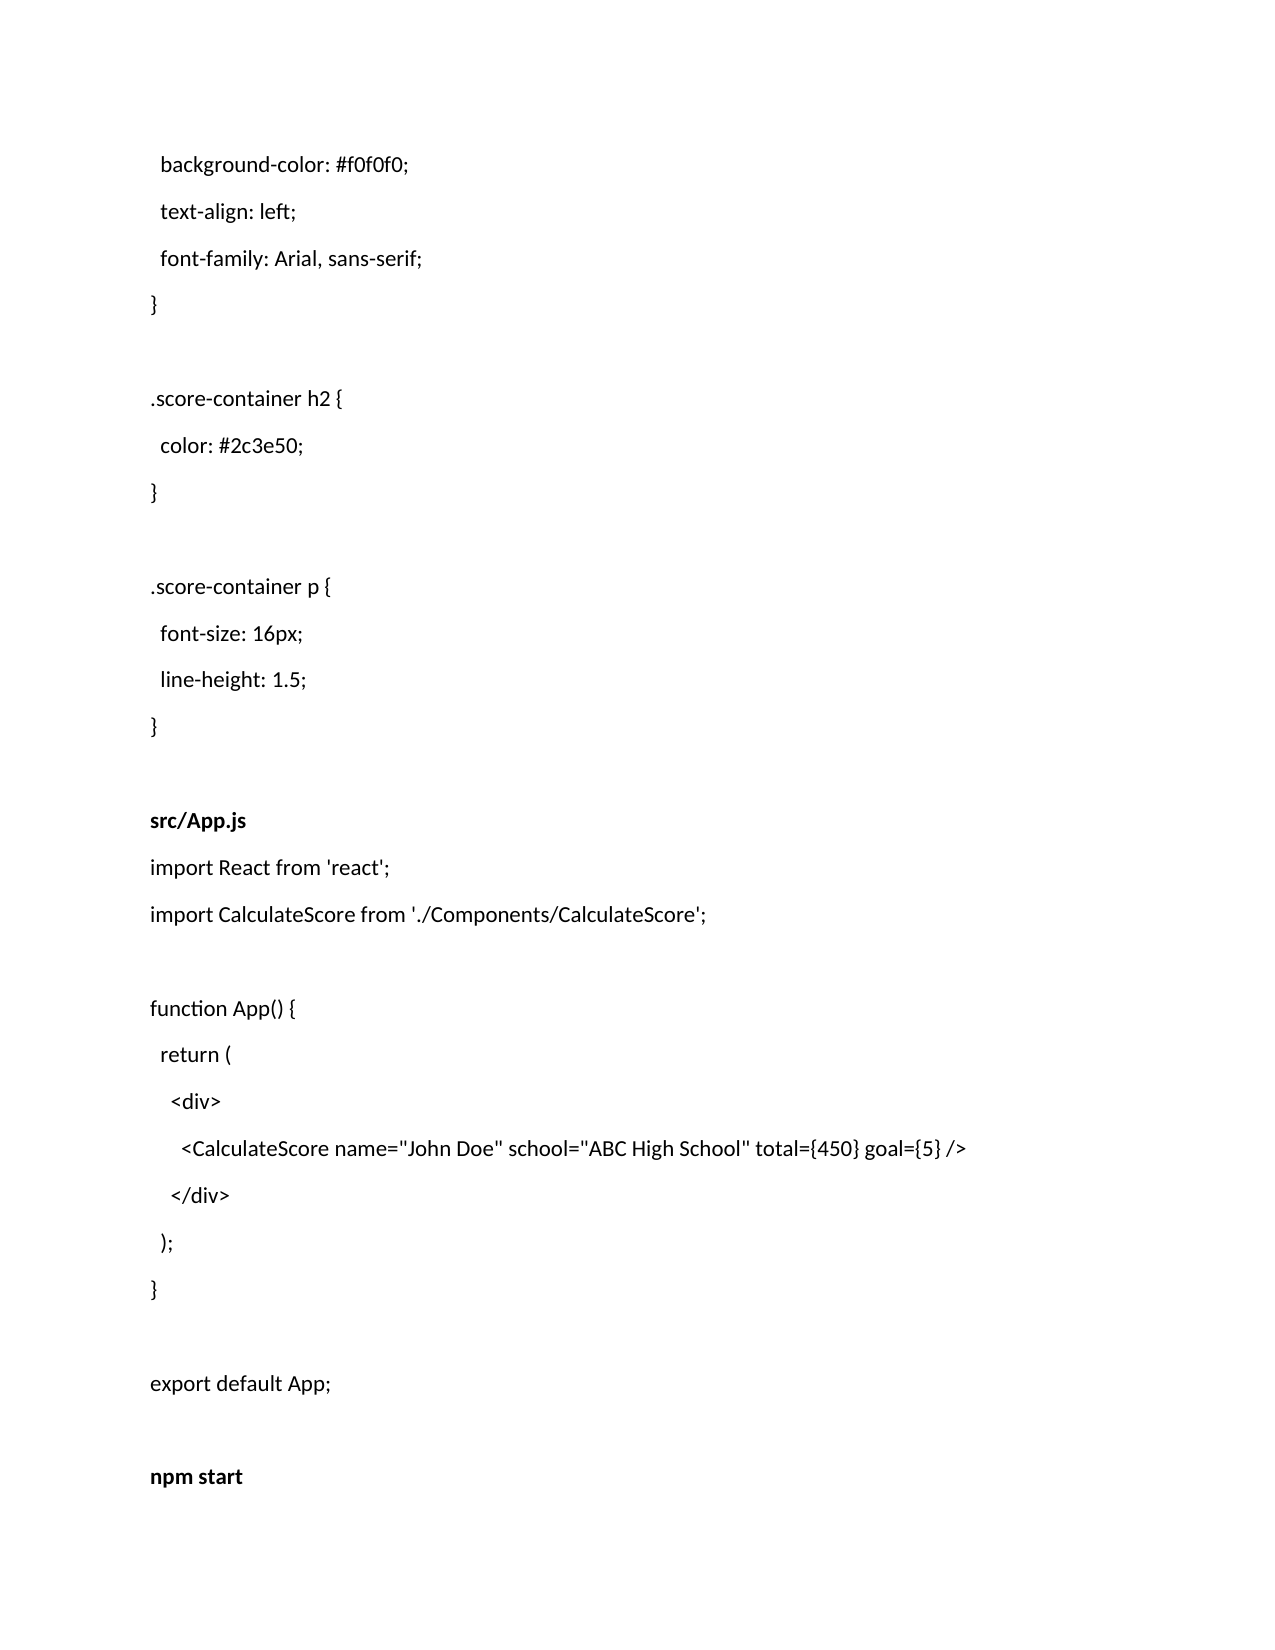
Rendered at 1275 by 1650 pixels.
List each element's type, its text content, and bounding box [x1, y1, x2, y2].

text color: #2c3e50; [150, 431, 1125, 459]
text text-align: left; [150, 197, 1125, 225]
text ); [150, 1228, 1125, 1256]
text function App() { [150, 994, 1125, 1022]
text <div> [150, 1087, 1125, 1116]
text return ( [150, 1041, 1125, 1069]
text <CalculateScore name="John Doe" school="ABC High School" total={450} goal={5} /> [150, 1134, 1125, 1162]
text font-size: 16px; [150, 619, 1125, 647]
text .score-container p { [150, 572, 1125, 600]
text } [150, 291, 1125, 319]
text import CalculateScore from './Components/CalculateScore'; [150, 900, 1125, 928]
text font-family: Arial, sans-serif; [150, 244, 1125, 272]
text background-color: #f0f0f0; [150, 150, 1125, 178]
text .score-container h2 { [150, 384, 1125, 412]
text } [150, 478, 1125, 506]
text } [150, 712, 1125, 741]
text src/App.js [150, 806, 1125, 834]
text } [150, 1275, 1125, 1303]
text line-height: 1.5; [150, 666, 1125, 694]
text import React from 'react'; [150, 853, 1125, 881]
text </div> [150, 1181, 1125, 1209]
text npm start [150, 1462, 1125, 1491]
text export default App; [150, 1369, 1125, 1397]
